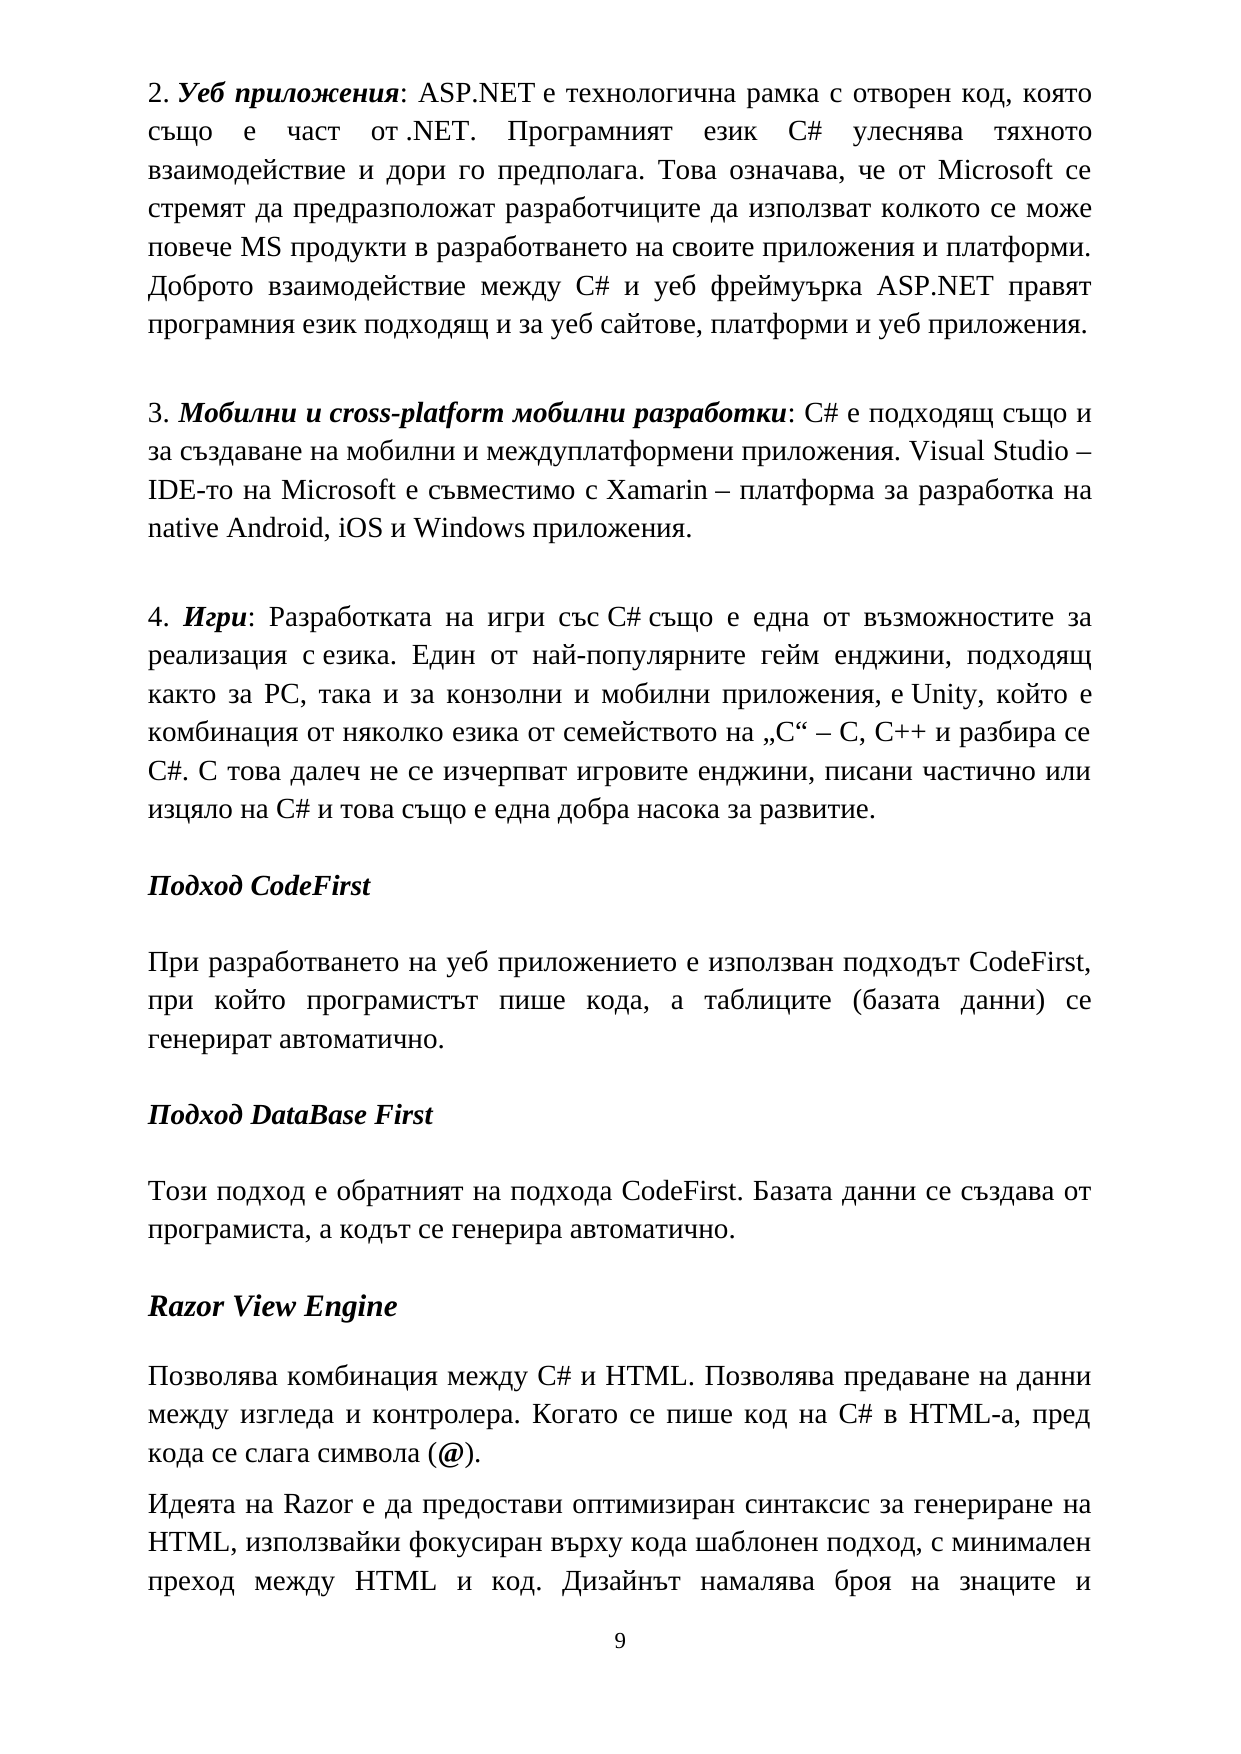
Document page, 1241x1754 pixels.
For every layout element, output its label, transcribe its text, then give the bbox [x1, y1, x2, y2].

text Razor View Engine [148, 1287, 1093, 1323]
text При разработването на уеб приложението е използван подходът CodeFirst, при който програмистът пише кода, а таблиците (базата данни) се генерират автоматично. [148, 944, 1093, 1054]
text Подход CodeFirst [148, 868, 1093, 901]
text Позволява комбинация между C# и HTML. Позволява предаване на данни между изгледа и контролера. Когато се пише код на C# в HTML-а, пред кода се слага символа (@). [148, 1358, 1093, 1468]
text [148, 1486, 1093, 1597]
text Този подход е обратният на подхода CodeFirst. Базата данни се създава от програмиста, а кодът се генерира автоматично. [148, 1173, 1093, 1245]
text 4. Игри: Разработката на игри със C# също е една от възможностите за реализация с езика. Един от най-популярните гейм енджини, подходящ както за PC, така и за конзолни и мобилни приложения, е Unity, който е комбинация от няколко езика от семейството на „С“ – С, С++ и разбира се С#. С това далеч не се изчерпват игровите енджини, писани частично или изцяло на C# и това също е една добра насока за развитие. [148, 599, 1093, 825]
text Подход DataBase First [148, 1097, 1093, 1130]
text 3. Мобилни и cross-platform мобилни разработки: C# е подходящ също и за създаване на мобилни и междуплатформени приложения. Visual Studio – IDE-то на Microsoft e съвместимо с Xamarin – платформа за разработка на native Android, iOS и Windows приложения. [148, 395, 1093, 544]
text 2. Уеб приложения: ASP.NET е технологична рамка с отворен код, която също е част от .NET. Програмният език C# улеснява тяхното взаимодействие и дори го предполага. Това означава, че от Microsoft се стремят да предразположат разработчиците да използват колкото се може повече MS продукти в разработването на своите приложения и платформи. Доброто взаимодействие между C# и уеб фреймуърка ASP.NET правят програмния език подходящ и за уеб сайтове, платформи и уеб приложения. [148, 75, 1093, 340]
